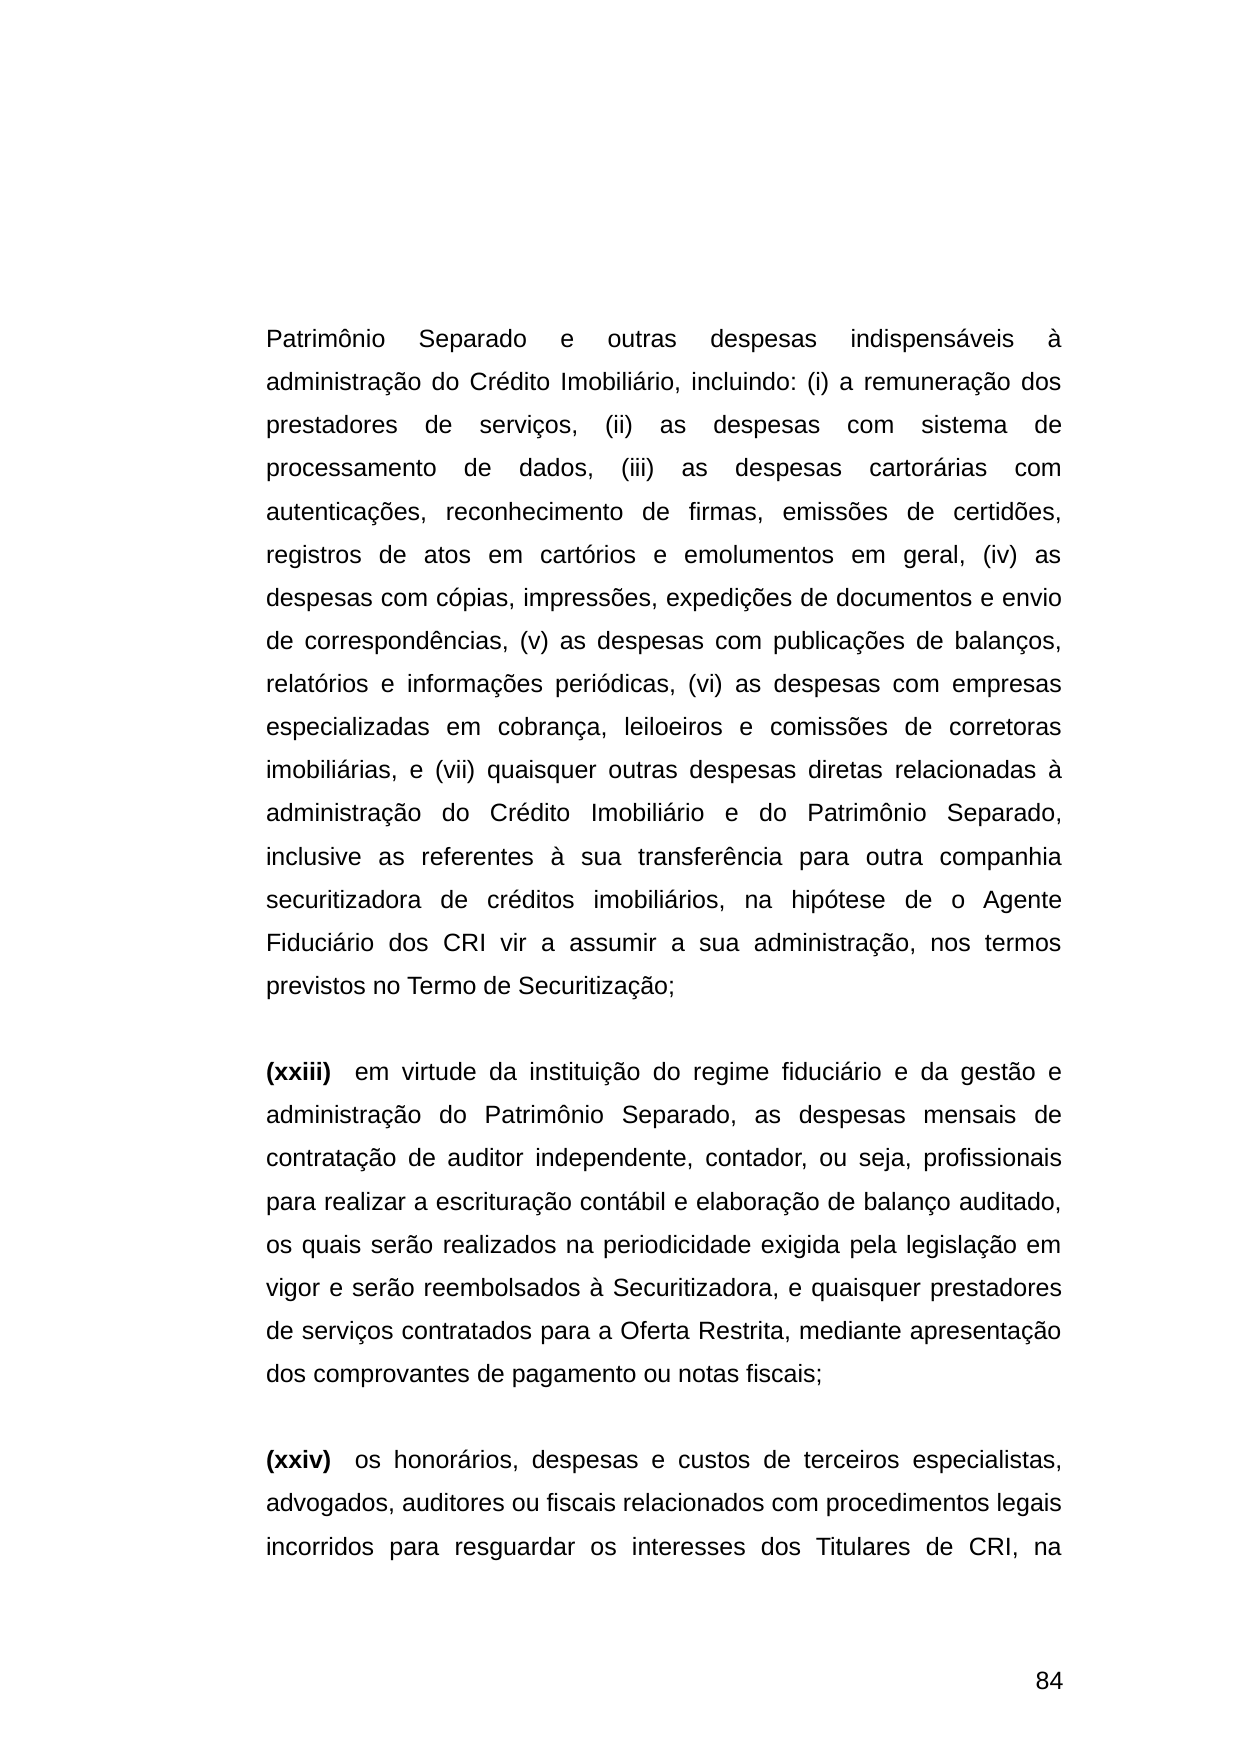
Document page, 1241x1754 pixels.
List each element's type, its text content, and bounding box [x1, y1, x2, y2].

list em virtude da instituição do regime fiduciário e da gestão e administração do Patrimônio Separado, as despesas mensais de contratação de auditor independente, contador, ou seja, profissionais para realizar a escrituração contábil e elaboração de balanço auditado, os quais serão realizados na periodicidade exigida pela legislação em vigor e serão reembolsados à Securitizadora, e quaisquer prestadores de serviços contratados para a Oferta Restrita, mediante apresentação dos comprovantes de pagamento ou notas fiscais; [266, 1057, 1063, 1388]
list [266, 1445, 1063, 1560]
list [266, 324, 1063, 1000]
